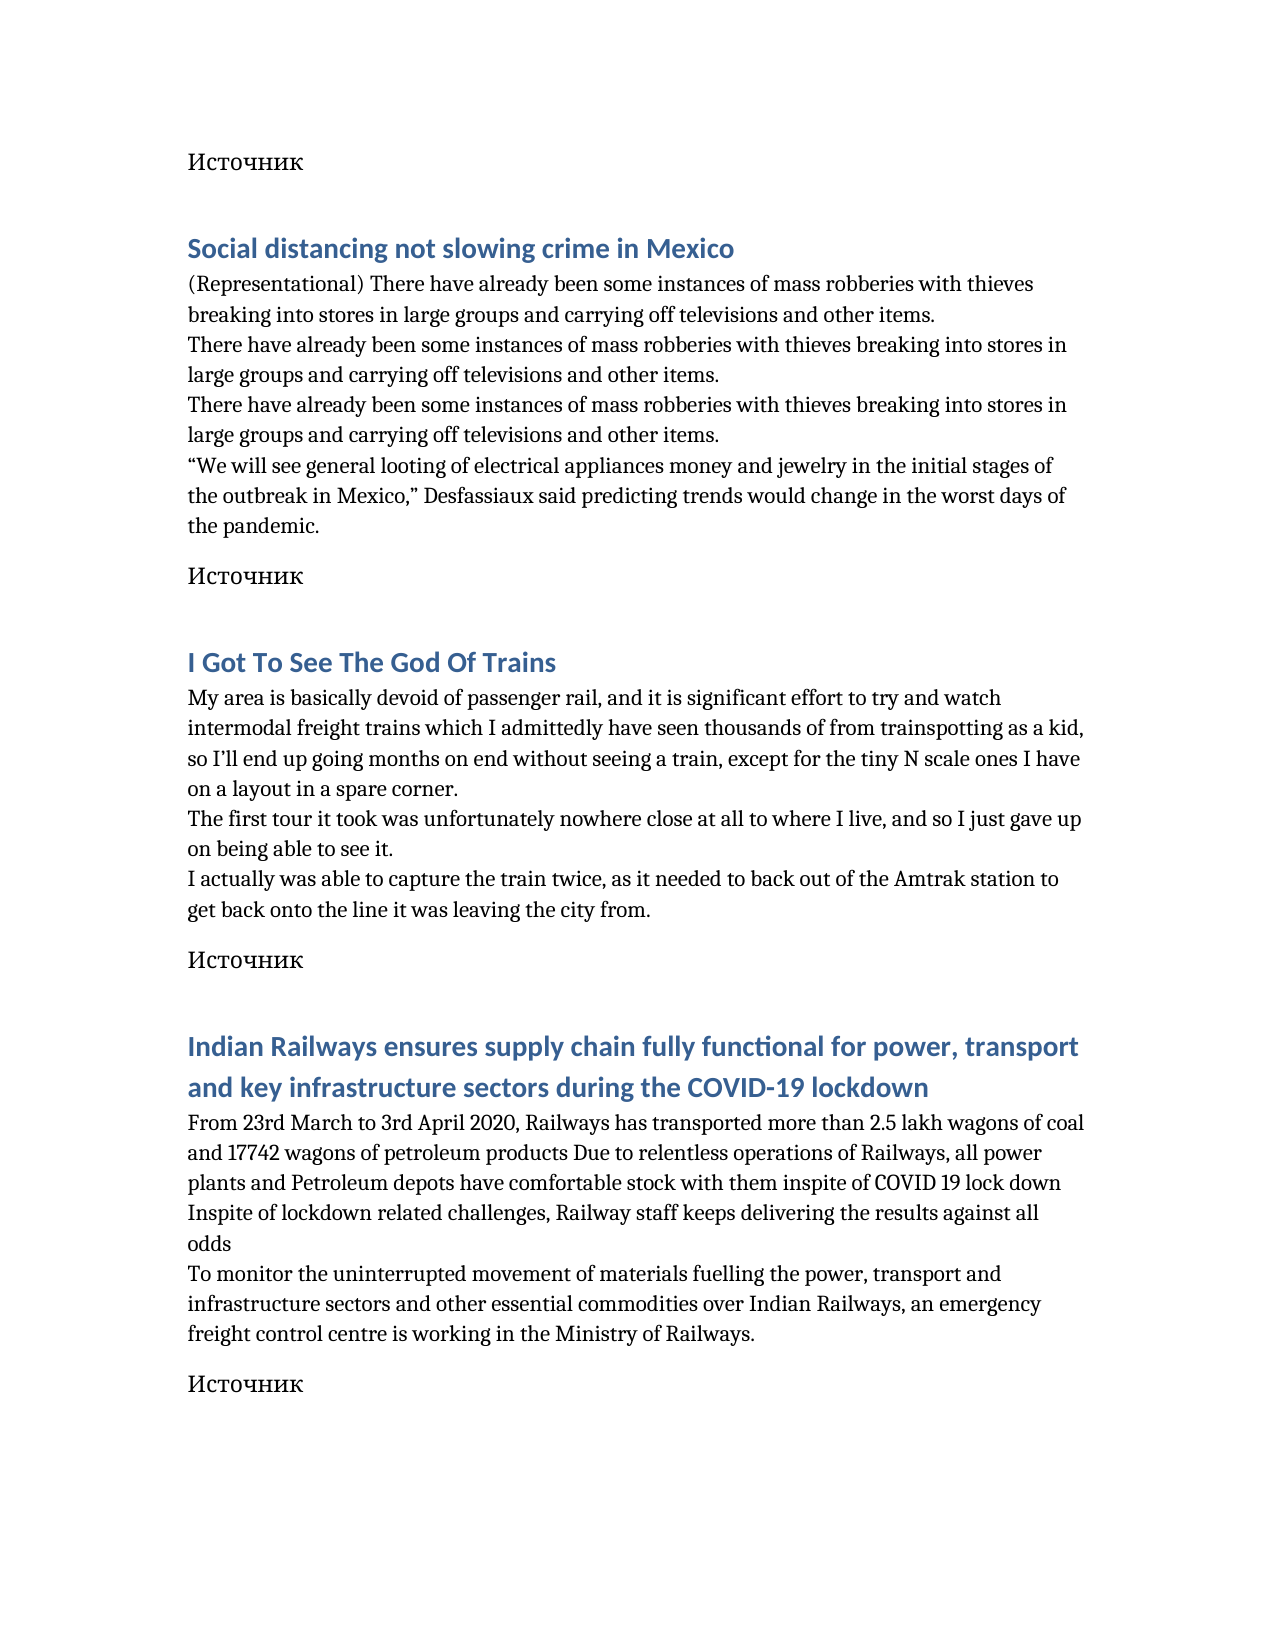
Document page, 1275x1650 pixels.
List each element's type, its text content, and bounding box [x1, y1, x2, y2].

text Источник [187, 150, 1087, 176]
text My area is basically devoid of passenger rail, and it is significant effort to try and watch intermodal freight trains which I admittedly have seen thousands of from trainspotting as a kid, so I’ll end up going months on end without seeing a train, except for the tiny N scale ones I have on a layout in a spare corner. The first tour it took was unfortunately nowhere close at all to where I live, and so I just gave up on being able to see it. I actually was able to capture the train twice, as it needed to back out of the Amtrak station to get back onto the line it was leaving the city from. [187, 685, 1087, 923]
text From 23rd March to 3rd April 2020, Railways has transported more than 2.5 lakh wagons of coal and 17742 wagons of petroleum products Due to relentless operations of Railways, all power plants and Petroleum depots have comfortable stock with them inspite of COVID 19 lock down Inspite of lockdown related challenges, Railway staff keeps delivering the results against all odds To monitor the uninterrupted movement of materials fuelling the power, transport and infrastructure sectors and other essential commodities over Indian Railways, an emergency freight control centre is working in the Ministry of Railways. [187, 1109, 1087, 1347]
subtitle I Got To See The God Of Trains [187, 644, 1087, 680]
text Источник [187, 564, 1087, 590]
subtitle Social distancing not slowing crime in Mexico [187, 230, 1087, 266]
text (Representational) There have already been some instances of mass robberies with thieves breaking into stores in large groups and carrying off televisions and other items. There have already been some instances of mass robberies with thieves breaking into stores in large groups and carrying off televisions and other items. There have already been some instances of mass robberies with thieves breaking into stores in large groups and carrying off televisions and other items. “We will see general looting of electrical appliances money and jewelry in the initial stages of the outbreak in Mexico,” Desfassiaux said predicting trends would change in the worst days of the pandemic. [187, 271, 1087, 539]
text Источник [187, 947, 1087, 974]
subtitle Indian Railways ensures supply chain fully functional for power, transport and key infrastructure sectors during the COVID-19 lockdown [187, 1028, 1087, 1104]
text Источник [187, 1372, 1087, 1398]
